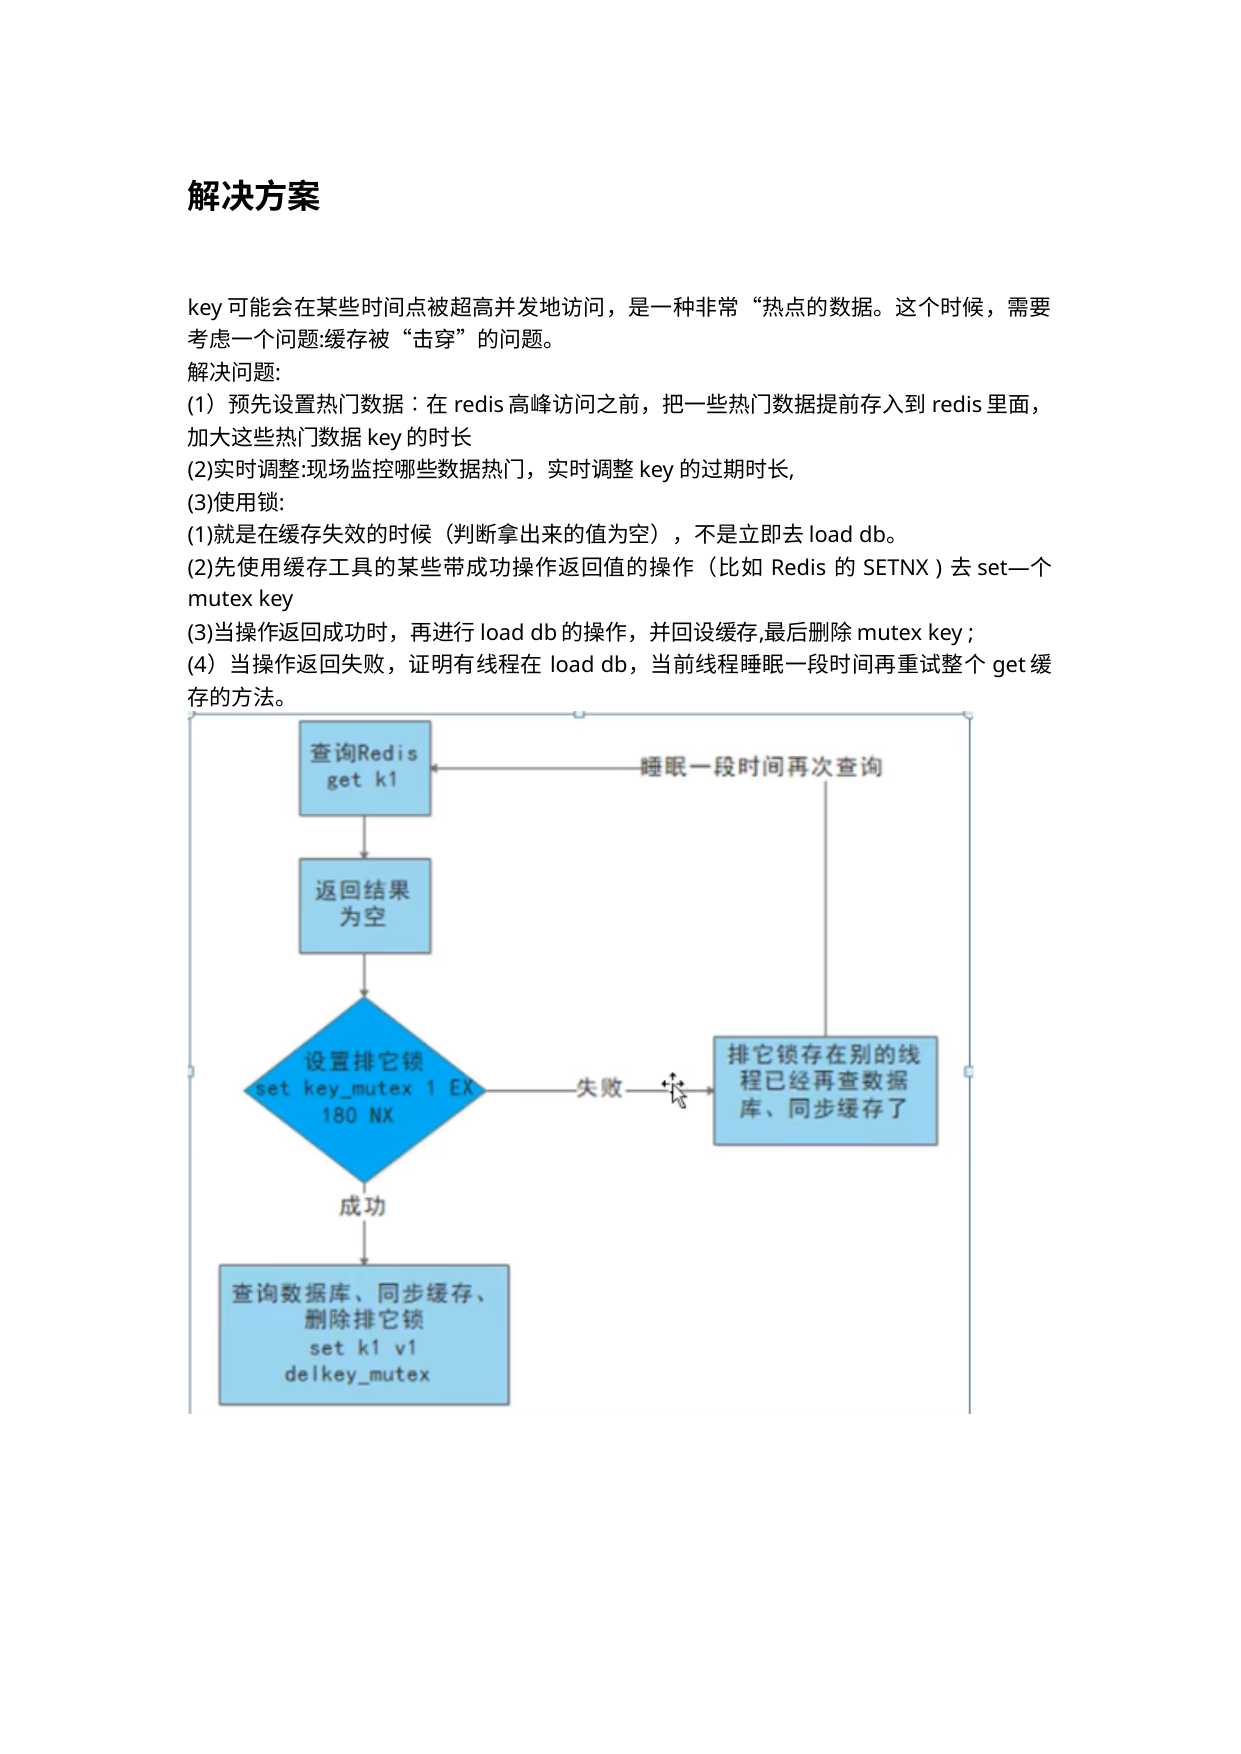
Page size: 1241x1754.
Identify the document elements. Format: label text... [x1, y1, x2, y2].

text (2)实时调整:现场监控哪些数据热门，实时调整key 的过期时长, [187, 452, 1053, 484]
text 解决问题: [187, 354, 1053, 387]
picture [187, 711, 974, 1414]
subtitle 解决方案 [187, 162, 1053, 227]
text (1)就是在缓存失效的时候（判断拿出来的值为空），不是立即去 load db。 [187, 517, 1053, 549]
text (3)使用锁: [187, 484, 1053, 517]
text (3)当操作返回成功时，再进行load db的操作，并回设缓存,最后删除 mutex key ; [187, 614, 1053, 647]
text (2)先使用缓存工具的某些带成功操作返回值的操作（比如 Redis 的 SETNX ) 去set—个mutex key [187, 549, 1053, 614]
text (1）预先设置热门数据︰在redis高峰访问之前，把一些热门数据提前存入到redis里面，加大这些热门数据key的时长 [187, 387, 1053, 452]
text (4）当操作返回失败，证明有线程在 load db，当前线程睡眠一段时间再重试整个get缓存的方法。 [187, 647, 1053, 712]
text key可能会在某些时间点被超高并发地访问，是一种非常“热点的数据。这个时候，需要考虑一个问题:缓存被“击穿”的问题。 [187, 289, 1053, 354]
